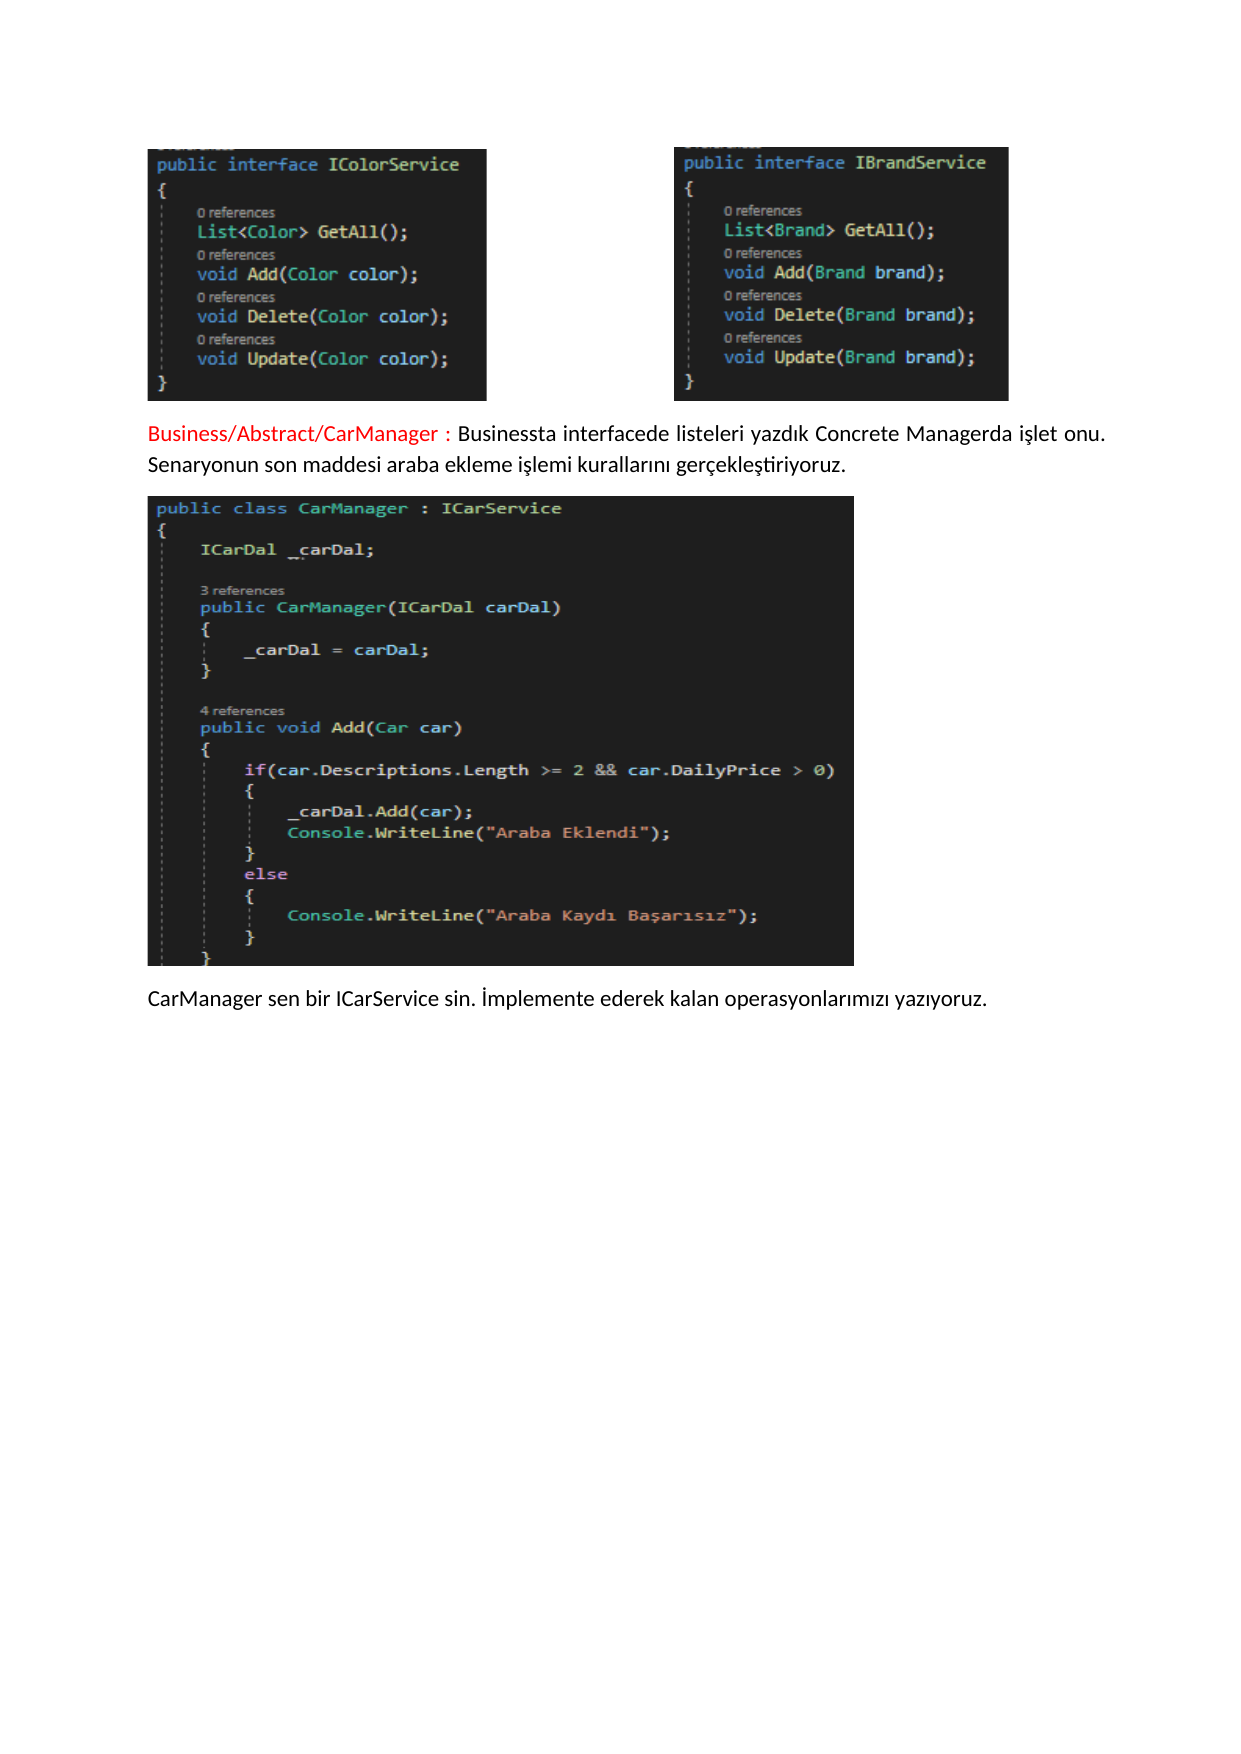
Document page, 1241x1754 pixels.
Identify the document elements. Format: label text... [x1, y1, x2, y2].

picture [147, 496, 854, 966]
text Business/Abstract/CarManager : Businessta interfacede listeleri yazdık Concrete Managerda işlet onu. Senaryonun son maddesi araba ekleme işlemi kurallarını gerçekleştiriyoruz. [148, 419, 1107, 478]
picture [147, 149, 487, 401]
text CarManager sen bir ICarService sin. İmplemente ederek kalan operasyonlarımızı yazıyoruz. [148, 984, 1093, 1012]
picture [674, 147, 1009, 401]
